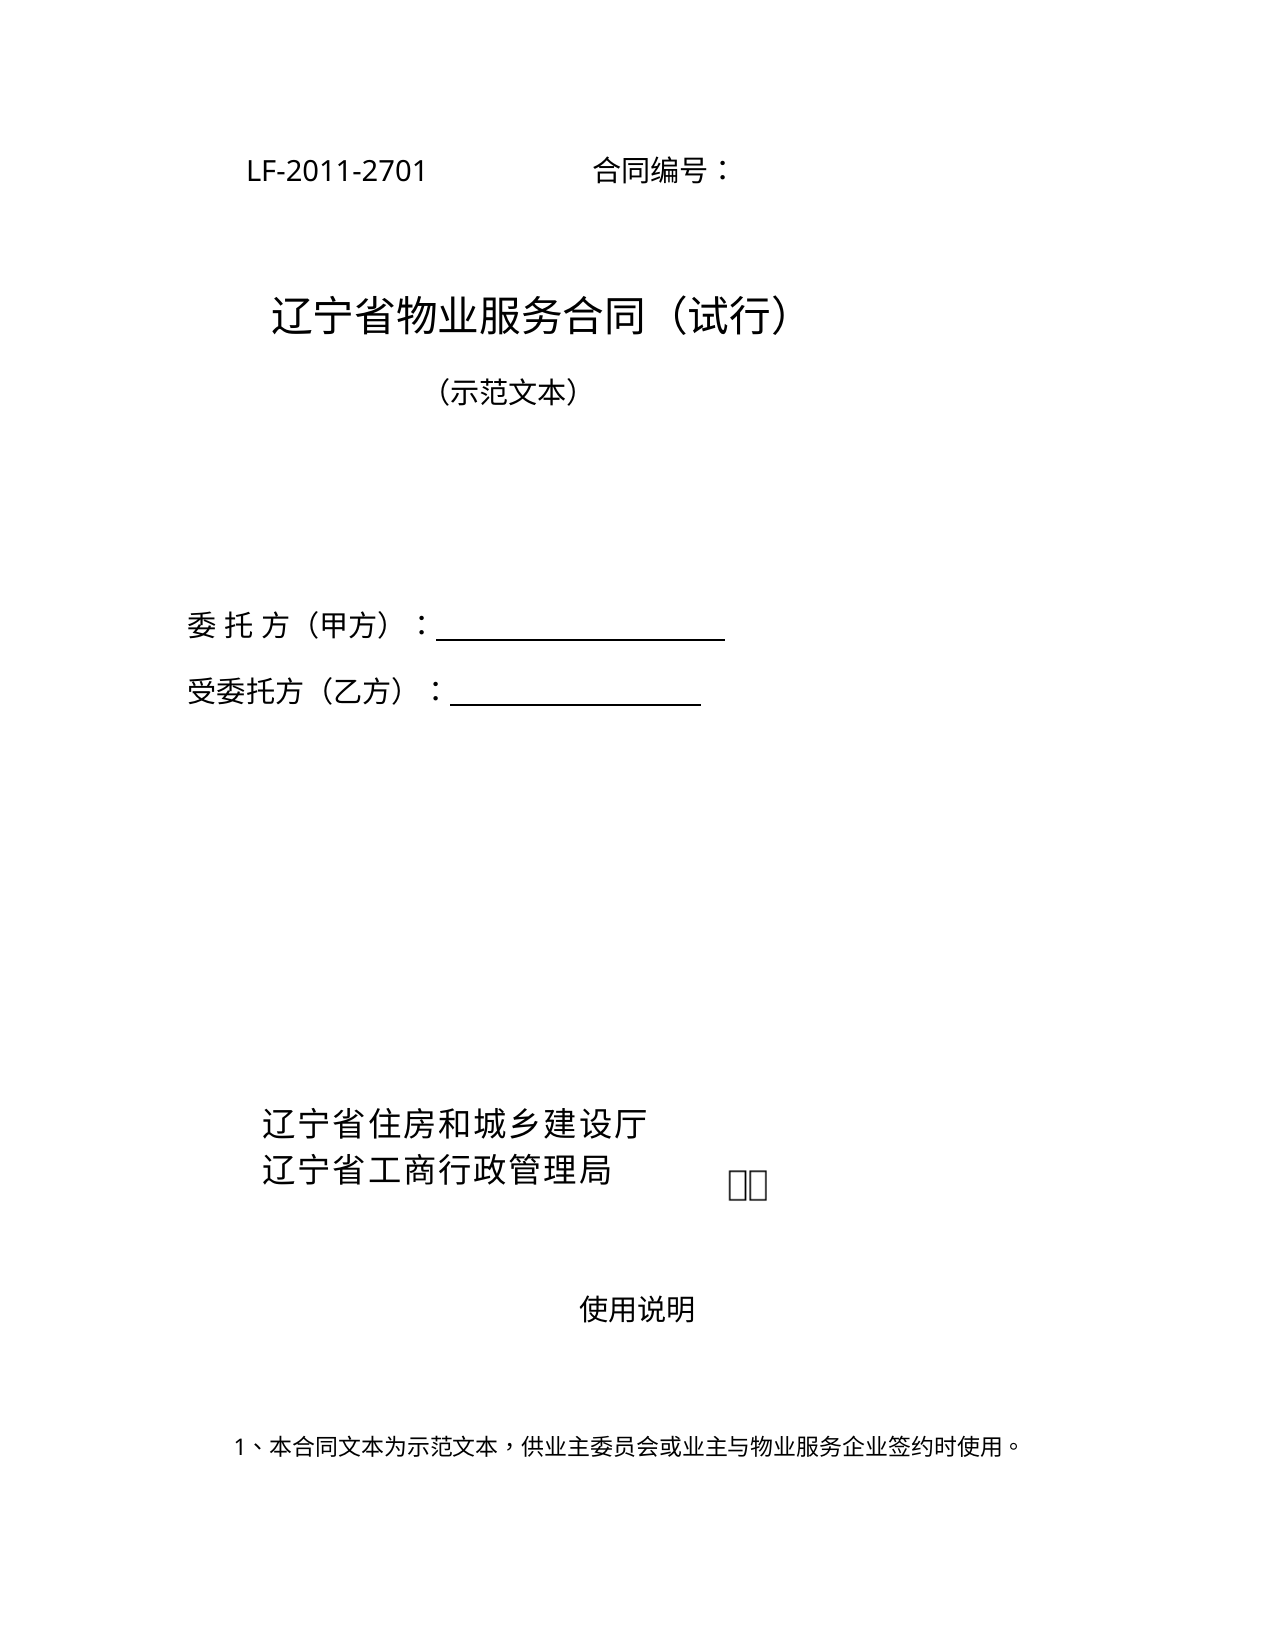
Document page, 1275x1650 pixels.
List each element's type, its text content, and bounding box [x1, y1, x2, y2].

text LF-2011-2701 合同编号： [187, 150, 1087, 190]
text 辽宁省住房和城乡建设厅 辽宁省工商行政管理局 [262, 1101, 1087, 1192]
text 受委托方（乙方）： [187, 645, 944, 711]
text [187, 1418, 1087, 1462]
text （示范文本） [187, 372, 1087, 412]
text 委 托 方（甲方）： [187, 579, 944, 645]
text 辽宁省物业服务合同（试行） [187, 286, 1087, 343]
picture [712, 1142, 833, 1209]
text 使用说明 [187, 1289, 1087, 1328]
